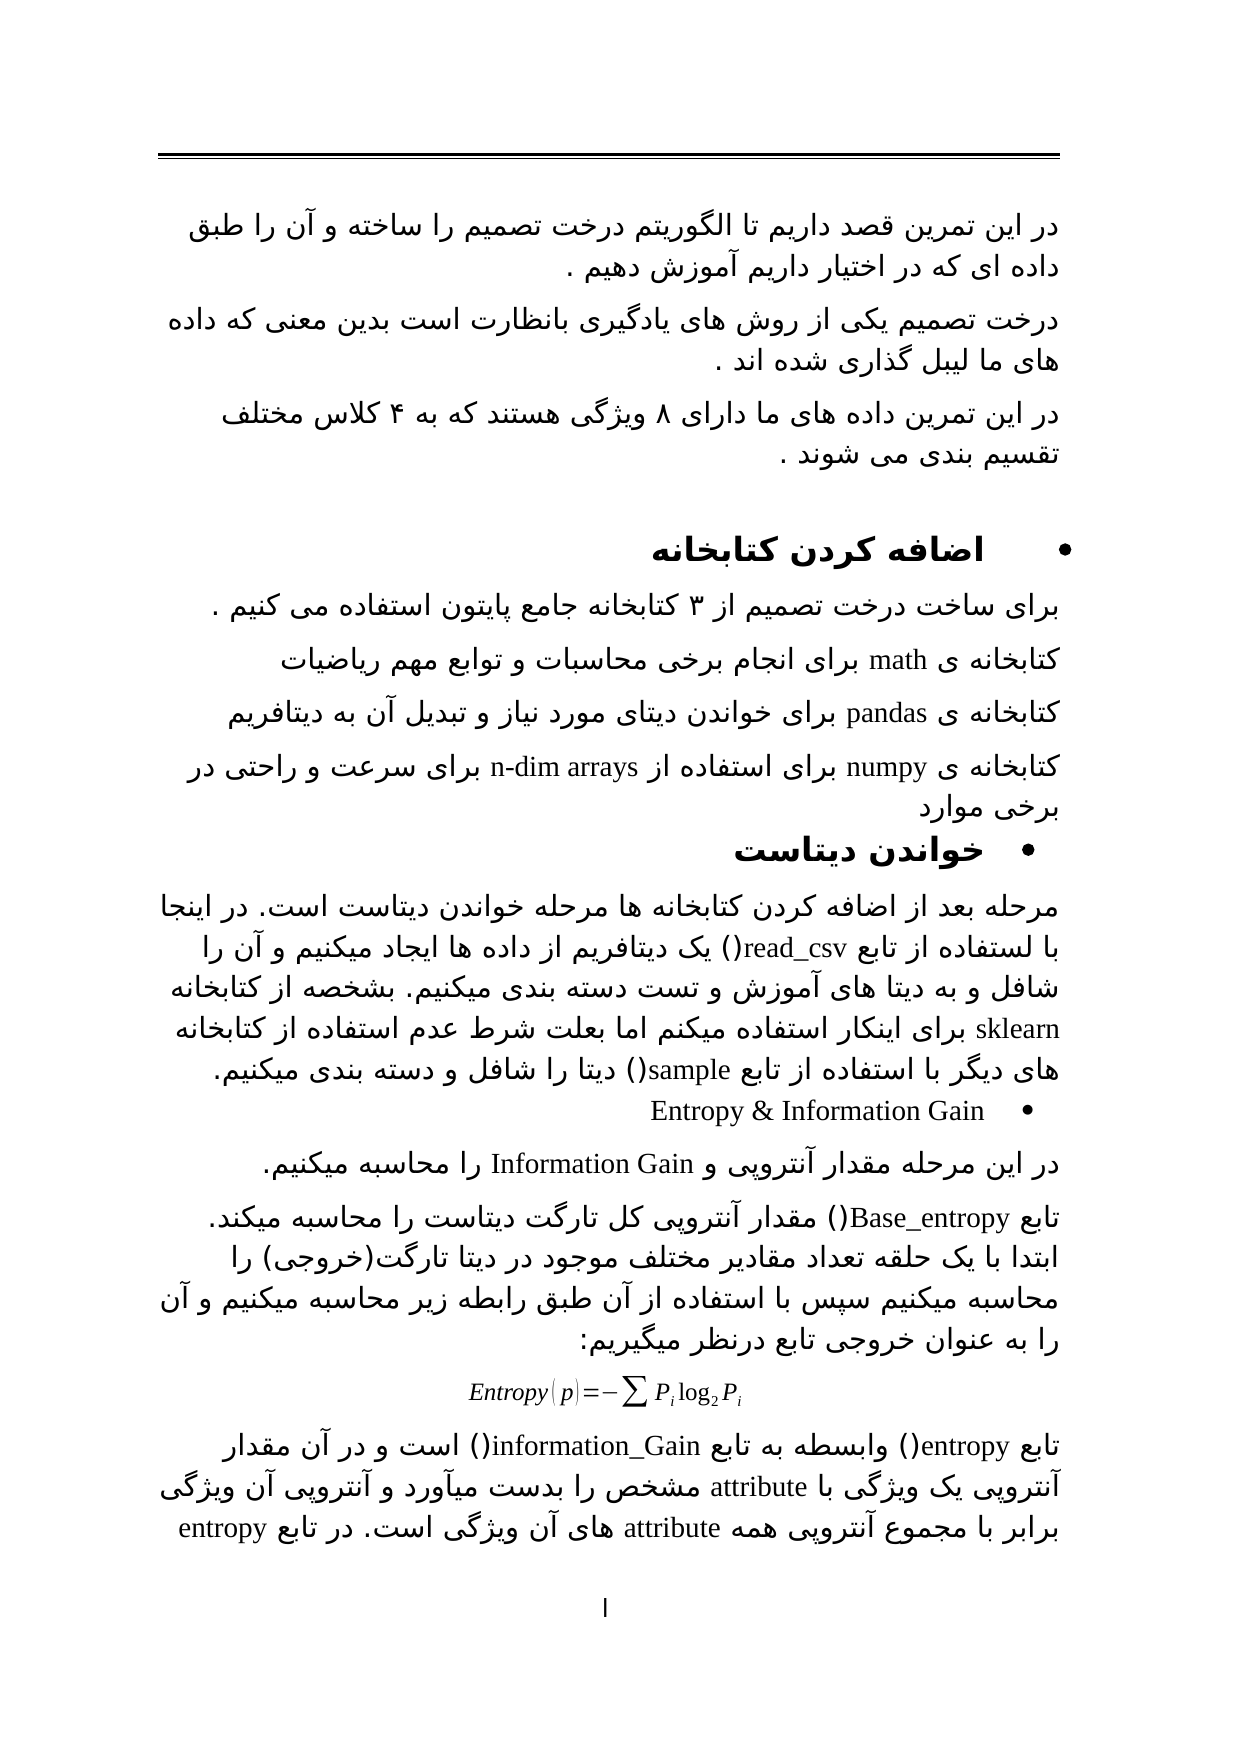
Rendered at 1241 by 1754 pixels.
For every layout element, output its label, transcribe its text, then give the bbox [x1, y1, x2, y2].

text در این تمرین قصد داریم تا الگوریتم درخت تصمیم را ساخته و آن را طبق داده ای که در اختیار داریم آموزش دهیم . [150, 208, 1060, 283]
text کتابخانه ی math برای انجام برخی محاسبات و توابع مهم ریاضیات [150, 642, 1060, 676]
text درخت تصمیم یکی از روش های یادگیری بانظارت است بدین معنی که داده های ما لیبل گذاری شده اند . [150, 302, 1060, 377]
text در این مرحله مقدار آنتروپی و Information Gain را محاسبه میکنیم. [150, 1146, 1060, 1180]
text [150, 1428, 1060, 1544]
text برای ساخت درخت تصمیم از ۳ کتابخانه جامع پایتون استفاده می کنیم . [150, 589, 1060, 623]
text در این تمرین داده های ما دارای ۸ ویژگی هستند که به ۴ کلاس مختلف تقسیم بندی می شوند . [150, 396, 1060, 471]
text کتابخانه ی numpy برای استفاده از n-dim arrays برای سرعت و راحتی در برخی موارد [150, 749, 1060, 824]
text مرحله بعد از اضافه کردن کتابخانه ها مرحله خواندن دیتاست است. در اینجا با لستفاده از تابع read_csv() یک دیتافریم از داده ها ایجاد میکنیم و آن را شافل و به دیتا های آموزش و تست دسته بندی میکنیم. بشخصه از کتابخانه sklearn برای اینکار استفاده میکنم اما بعلت شرط عدم استفاده از کتابخانه های دیگر با استفاده از تابع sample() دیتا را شافل و دسته بندی میکنیم. [150, 889, 1060, 1087]
list اضافه کردن کتابخانه [150, 530, 1059, 569]
list Entropy & Information Gain [150, 1093, 1023, 1127]
list خواندن دیتاست [150, 831, 1023, 869]
text تابع Base_entropy() مقدار آنتروپی کل تارگت دیتاست را محاسبه میکند. ابتدا با یک حلقه تعداد مقادیر مختلف موجود در دیتا تارگت(خروجی) را محاسبه میکنیم سپس با استفاده از آن طبق رابطه زیر محاسبه میکنیم و آن را به عنوان خروجی تابع درنظر میگیریم: [150, 1200, 1060, 1356]
text کتابخانه ی pandas برای خواندن دیتای مورد نیاز و تبدیل آن به دیتافریم [150, 695, 1060, 729]
